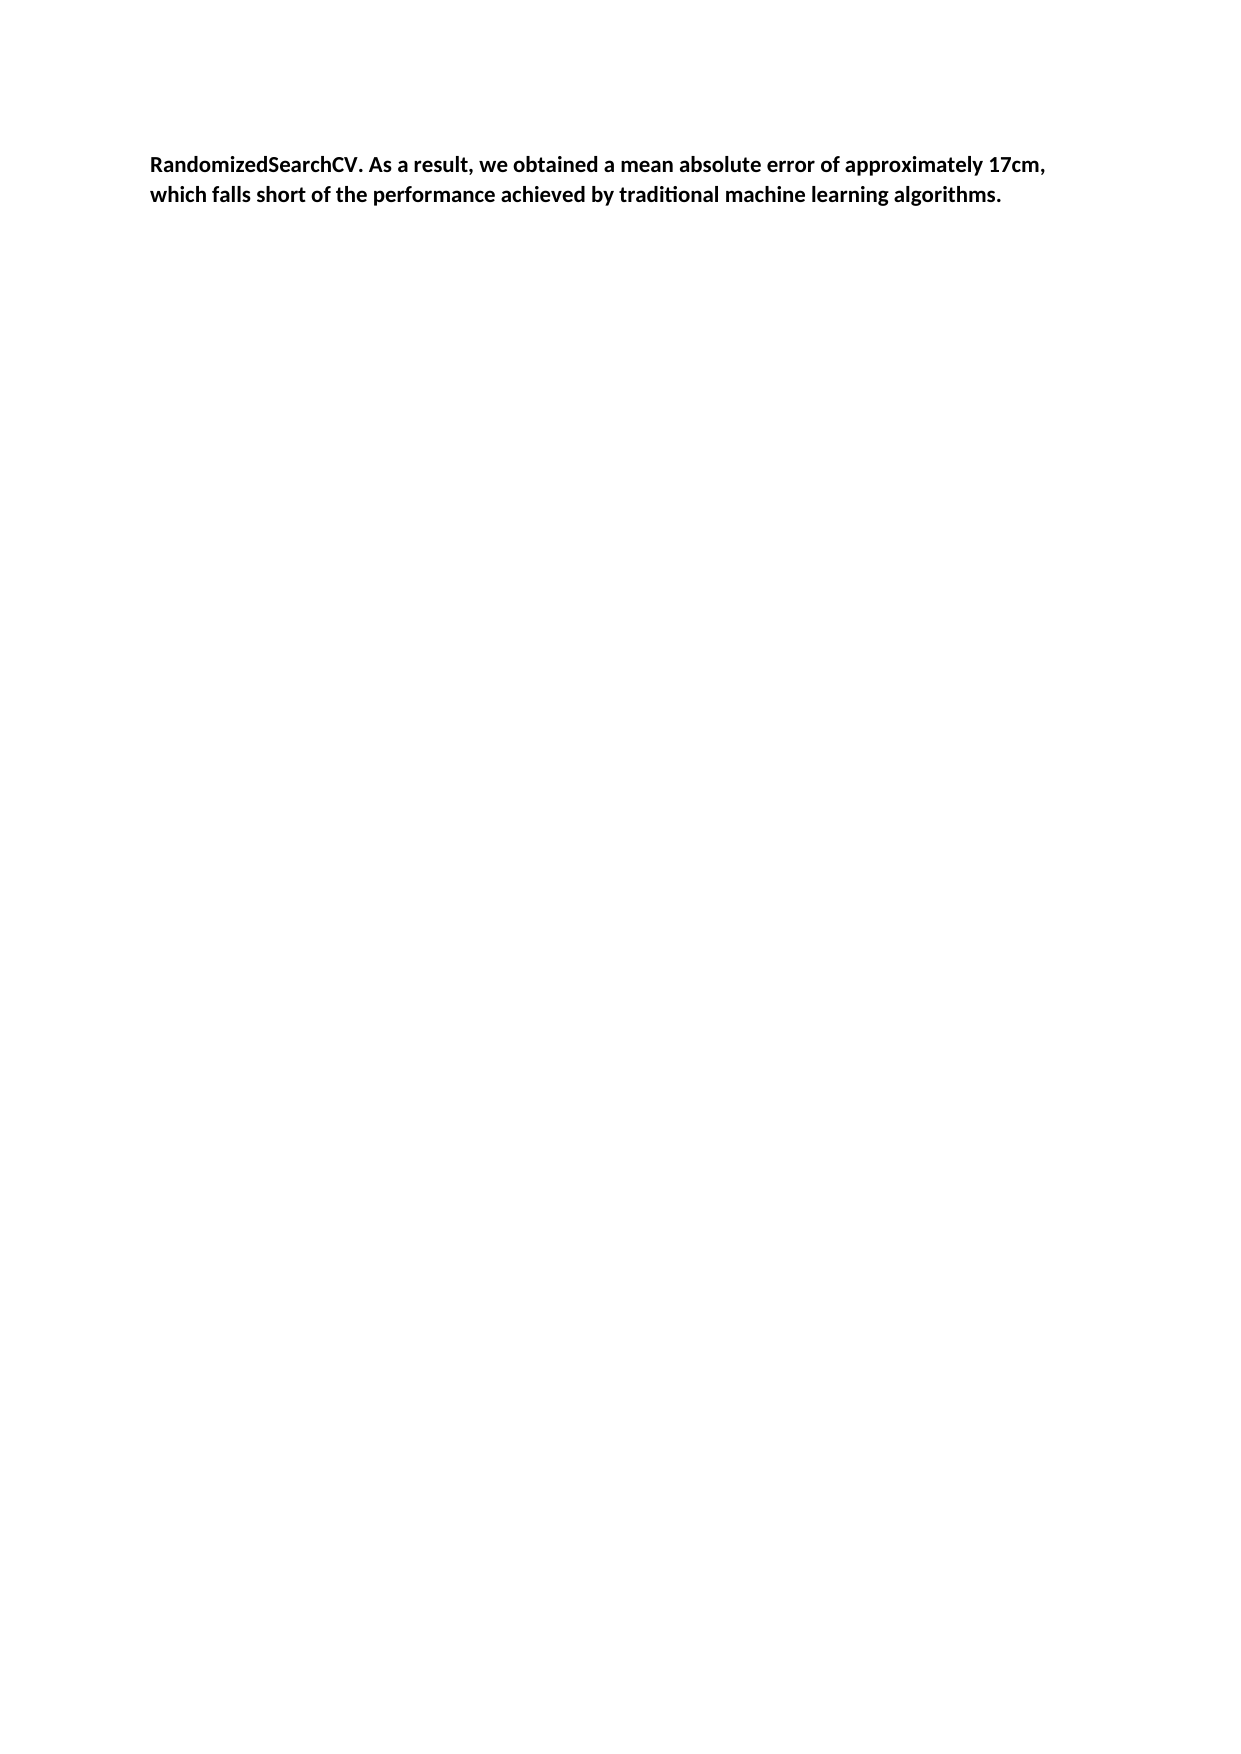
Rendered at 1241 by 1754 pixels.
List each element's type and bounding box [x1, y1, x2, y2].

text [150, 150, 1090, 208]
